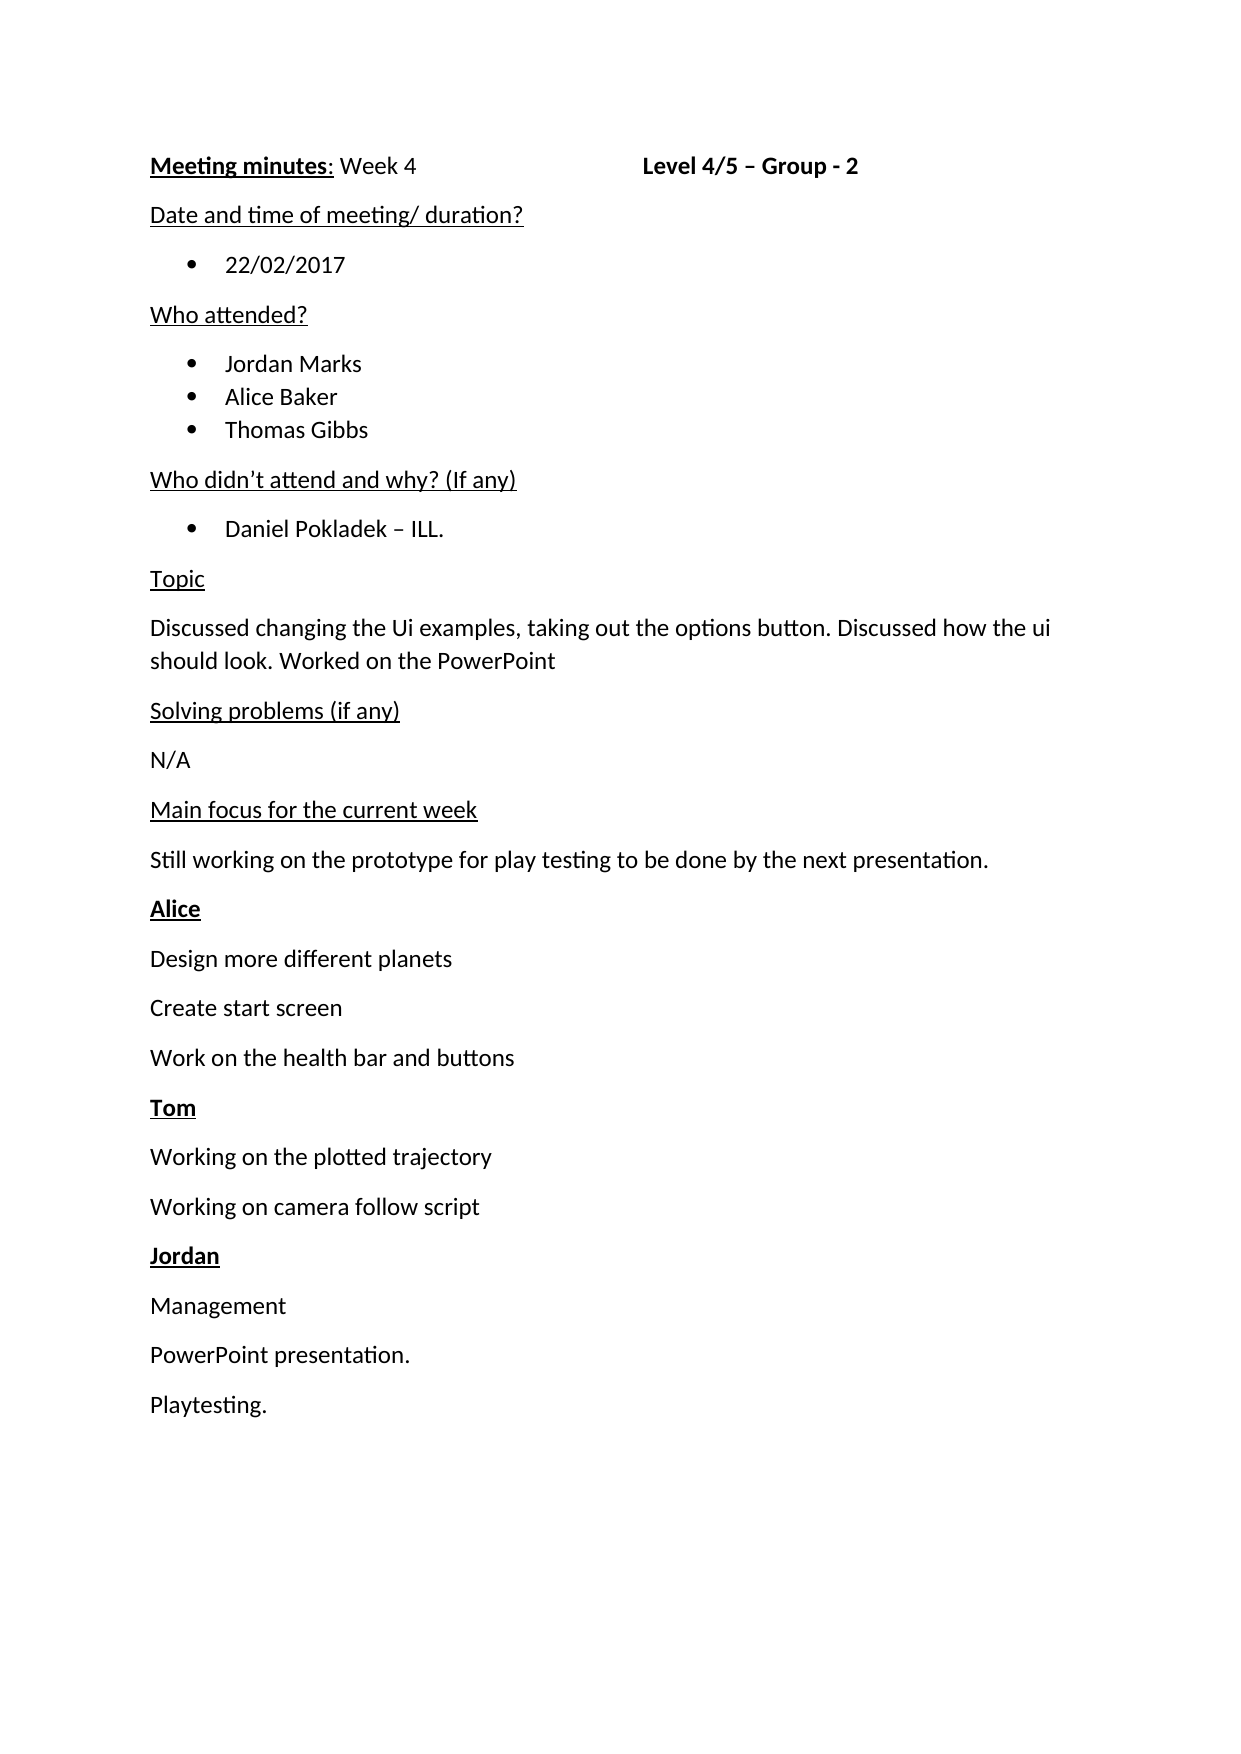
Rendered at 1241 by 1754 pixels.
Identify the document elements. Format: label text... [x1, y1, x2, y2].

text Working on camera follow script [150, 1191, 1090, 1221]
text Solving problems (if any) [150, 695, 1090, 726]
text PowerPoint presentation. [150, 1339, 1090, 1370]
text Who attended? [150, 299, 1090, 329]
text Management [150, 1290, 1090, 1321]
list Thomas Gibbs [187, 414, 1090, 445]
text Jordan [150, 1240, 1090, 1271]
text Create start screen [150, 992, 1090, 1023]
text Tom [150, 1092, 1090, 1122]
text Design more different planets [150, 943, 1090, 973]
list Jordan Marks [187, 348, 1090, 379]
text Work on the health bar and buttons [150, 1042, 1090, 1073]
text Meeting minutes: Week 4 Level 4/5 – Group - 2 [150, 150, 1090, 181]
text Main focus for the current week [150, 794, 1090, 825]
text Date and time of meeting/ duration? [150, 199, 1090, 230]
text Alice [150, 893, 1090, 924]
text Topic [150, 563, 1090, 593]
text Playtesting. [150, 1389, 1090, 1420]
text Working on the plotted trajectory [150, 1141, 1090, 1172]
text Discussed changing the Ui examples, taking out the options button. Discussed how the ui should look. Worked on the PowerPoint [150, 612, 1090, 676]
text Still working on the prototype for play testing to be done by the next presentation. [150, 844, 1090, 874]
list Daniel Pokladek – ILL. [187, 513, 1090, 544]
text N/A [150, 744, 1090, 775]
list Alice Baker [187, 381, 1090, 412]
list 22/02/2017 [187, 249, 1090, 280]
text Who didn’t attend and why? (If any) [150, 464, 1090, 494]
